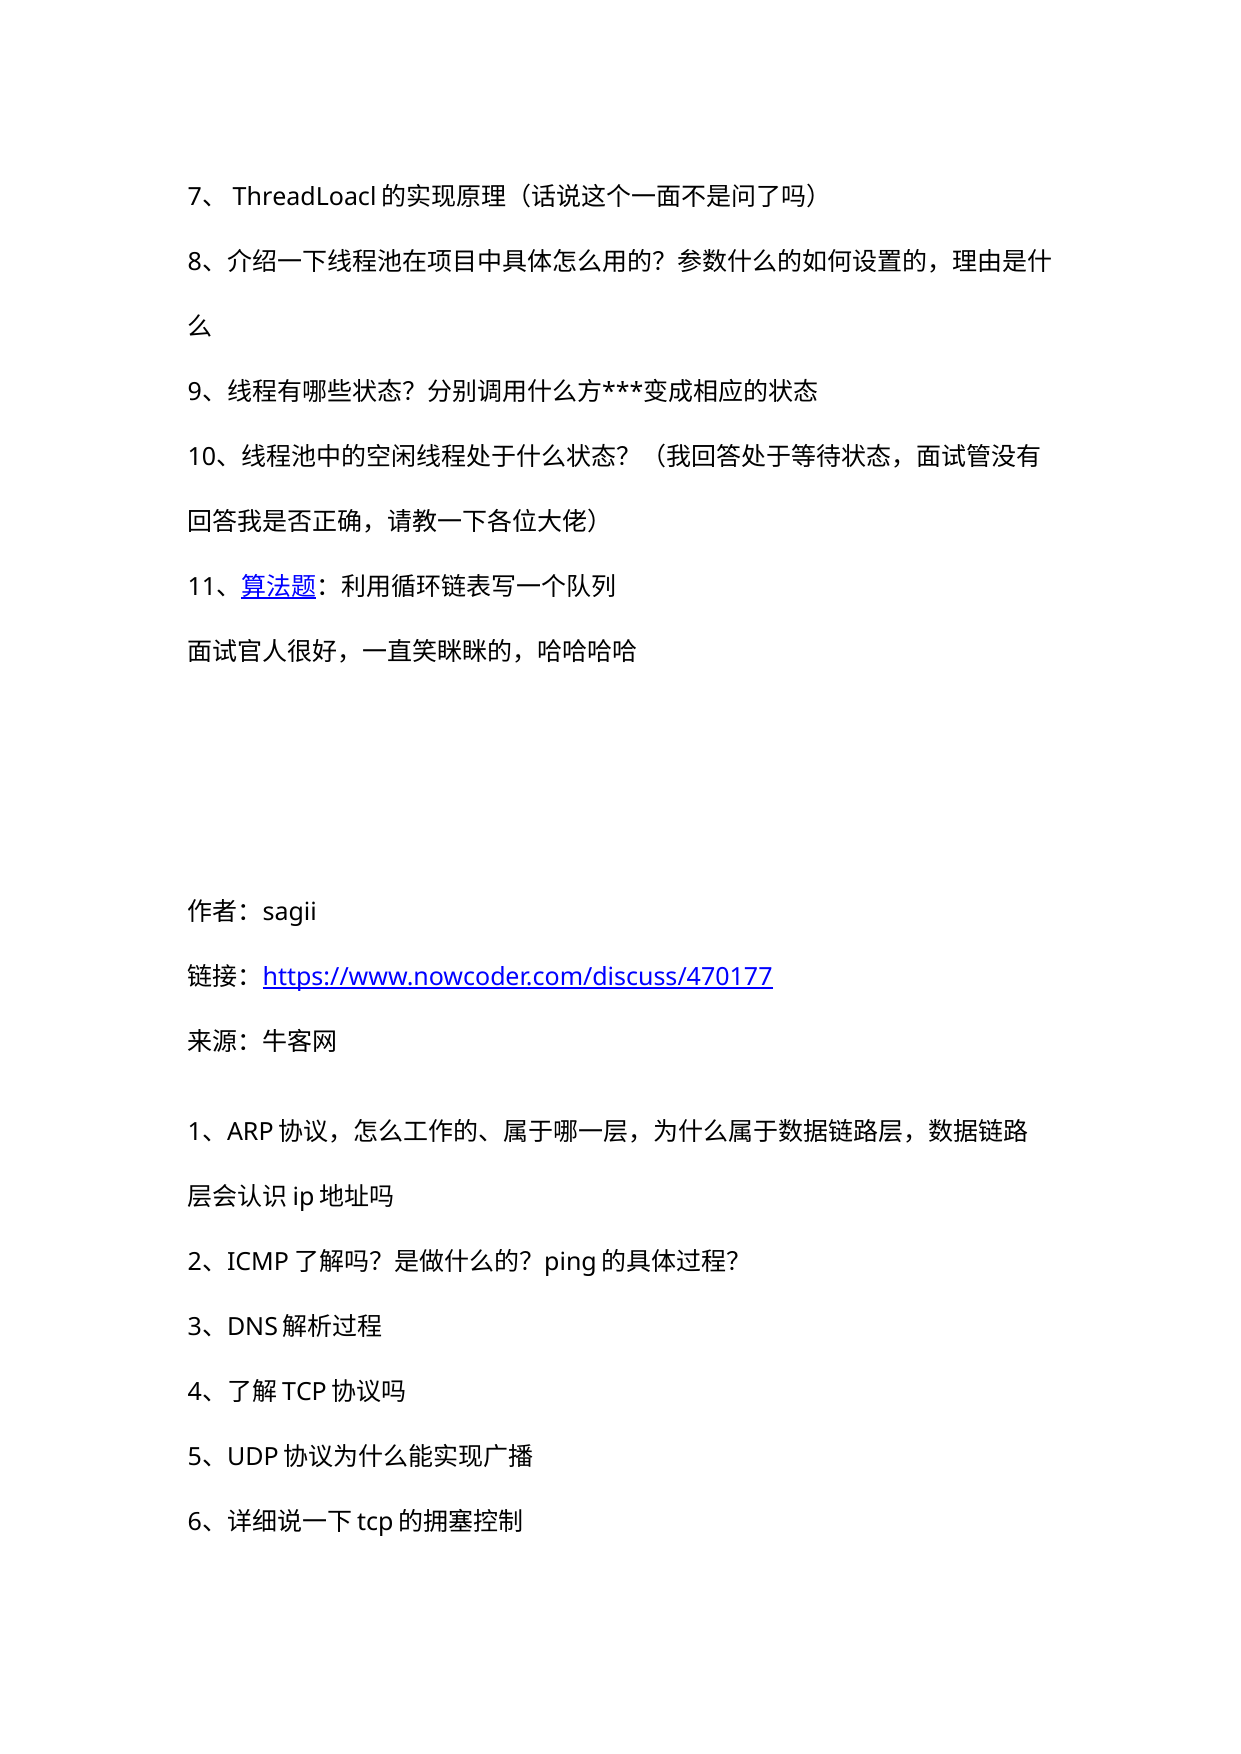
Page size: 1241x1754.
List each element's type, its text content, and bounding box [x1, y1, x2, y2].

text 11、算法题：利用循环链表写一个队列 [187, 552, 1053, 617]
text 9、线程有哪些状态？分别调用什么方***变成相应的状态 [187, 357, 1053, 422]
text 7、 ThreadLoacl的实现原理（话说这个一面不是问了吗） [187, 162, 1053, 227]
text 作者：sagii 链接：https://www.nowcoder.com/discuss/470177 来源：牛客网 [187, 877, 1053, 1072]
text 6、详细说一下tcp的拥塞控制 [187, 1487, 1053, 1552]
text 10、线程池中的空闲线程处于什么状态？（我回答处于等待状态，面试管没有回答我是否正确，请教一下各位大佬） [187, 422, 1053, 552]
text 3、DNS解析过程 [187, 1292, 1053, 1357]
text 1、ARP协议，怎么工作的、属于哪一层，为什么属于数据链路层，数据链路层会认识ip地址吗 [187, 1097, 1053, 1227]
text 8、介绍一下线程池在项目中具体怎么用的？参数什么的如何设置的，理由是什么 [187, 227, 1053, 357]
text 5、UDP协议为什么能实现广播 [187, 1422, 1053, 1487]
text 2、ICMP了解吗？是做什么的？ping的具体过程？ [187, 1227, 1053, 1292]
text 4、了解TCP协议吗 [187, 1357, 1053, 1422]
text 面试官人很好，一直笑眯眯的，哈哈哈哈 [187, 617, 1053, 682]
